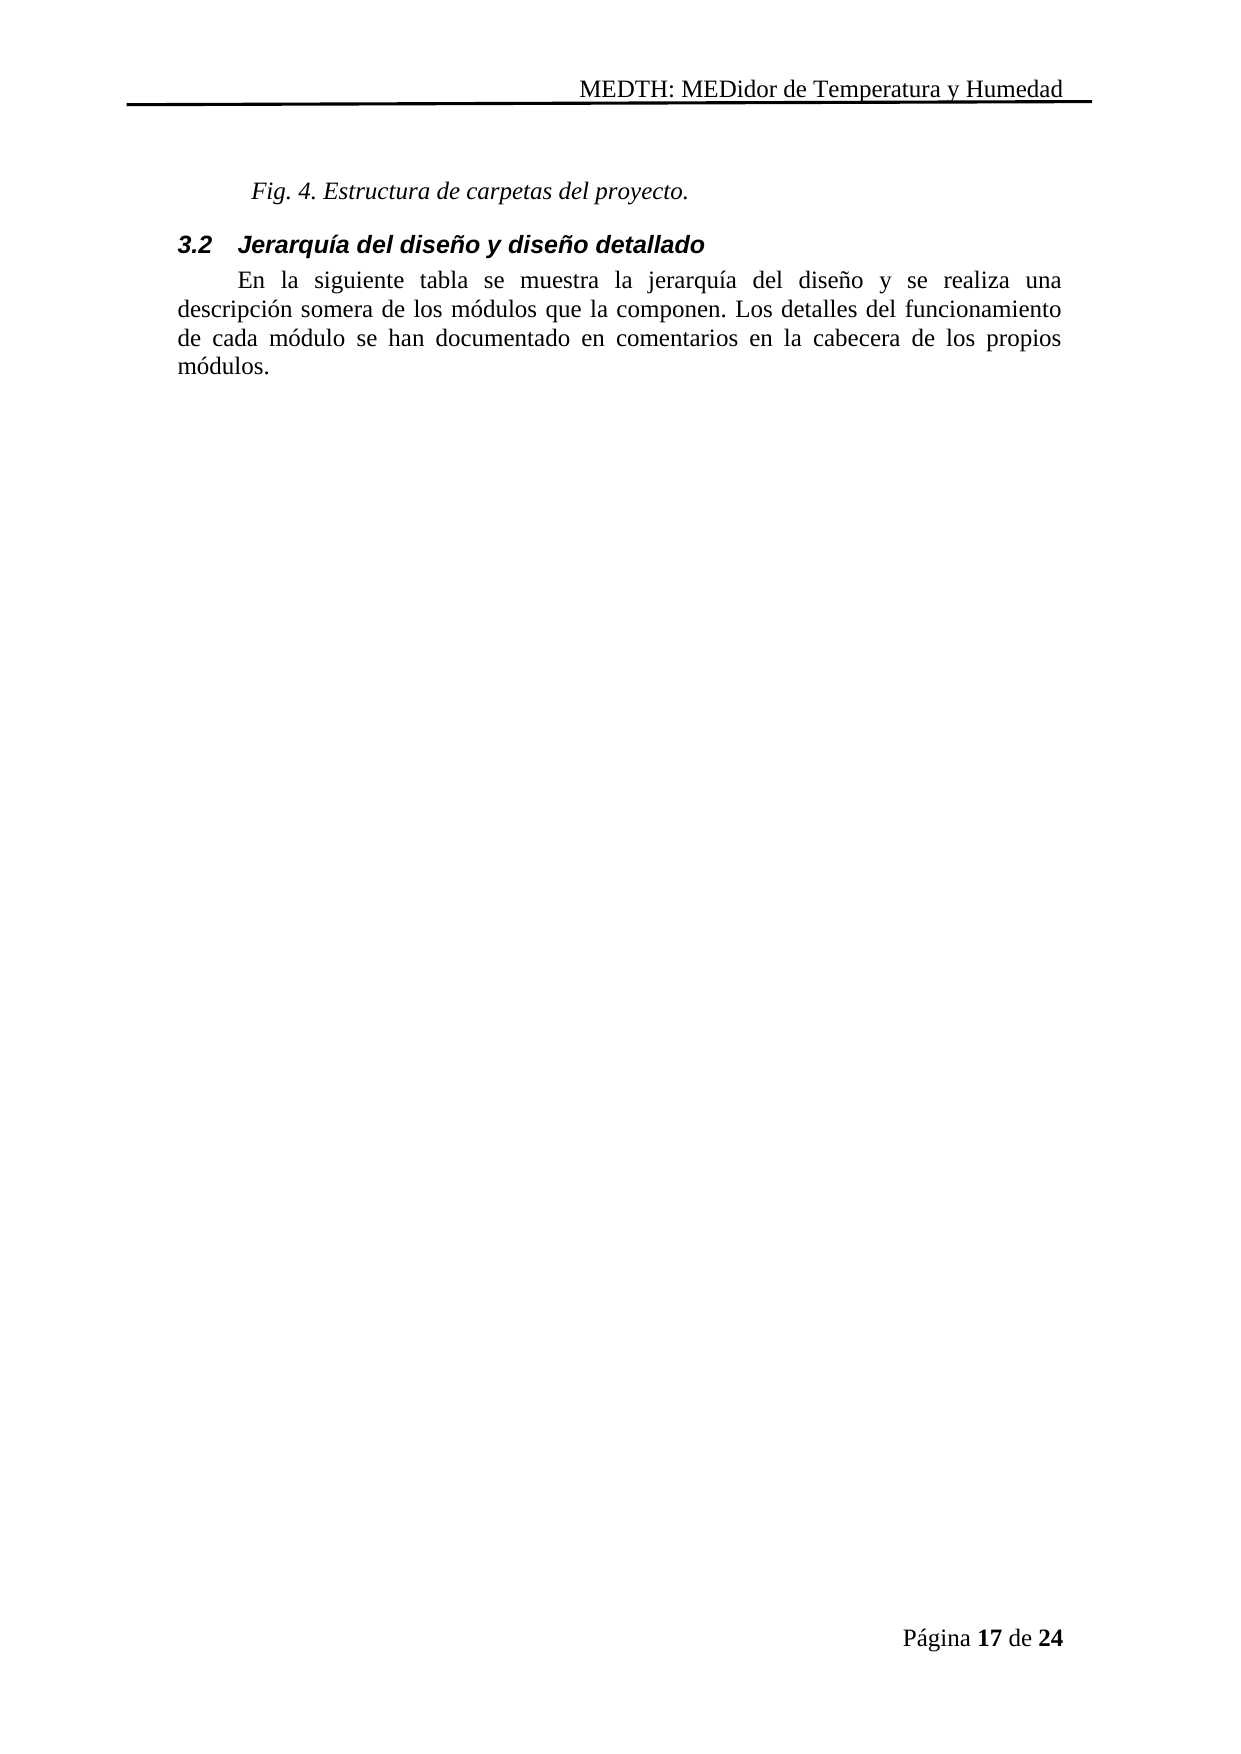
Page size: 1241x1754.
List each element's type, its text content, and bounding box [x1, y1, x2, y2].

text Fig. 4. Estructura de carpetas del proyecto. [177, 176, 1063, 205]
text En la siguiente tabla se muestra la jerarquía del diseño y se realiza una descripción somera de los módulos que la componen. Los detalles del funcionamiento de cada módulo se han documentado en comentarios en la cabecera de los propios módulos. [177, 265, 1063, 380]
subtitle Jerarquía del diseño y diseño detallado [177, 230, 1063, 259]
